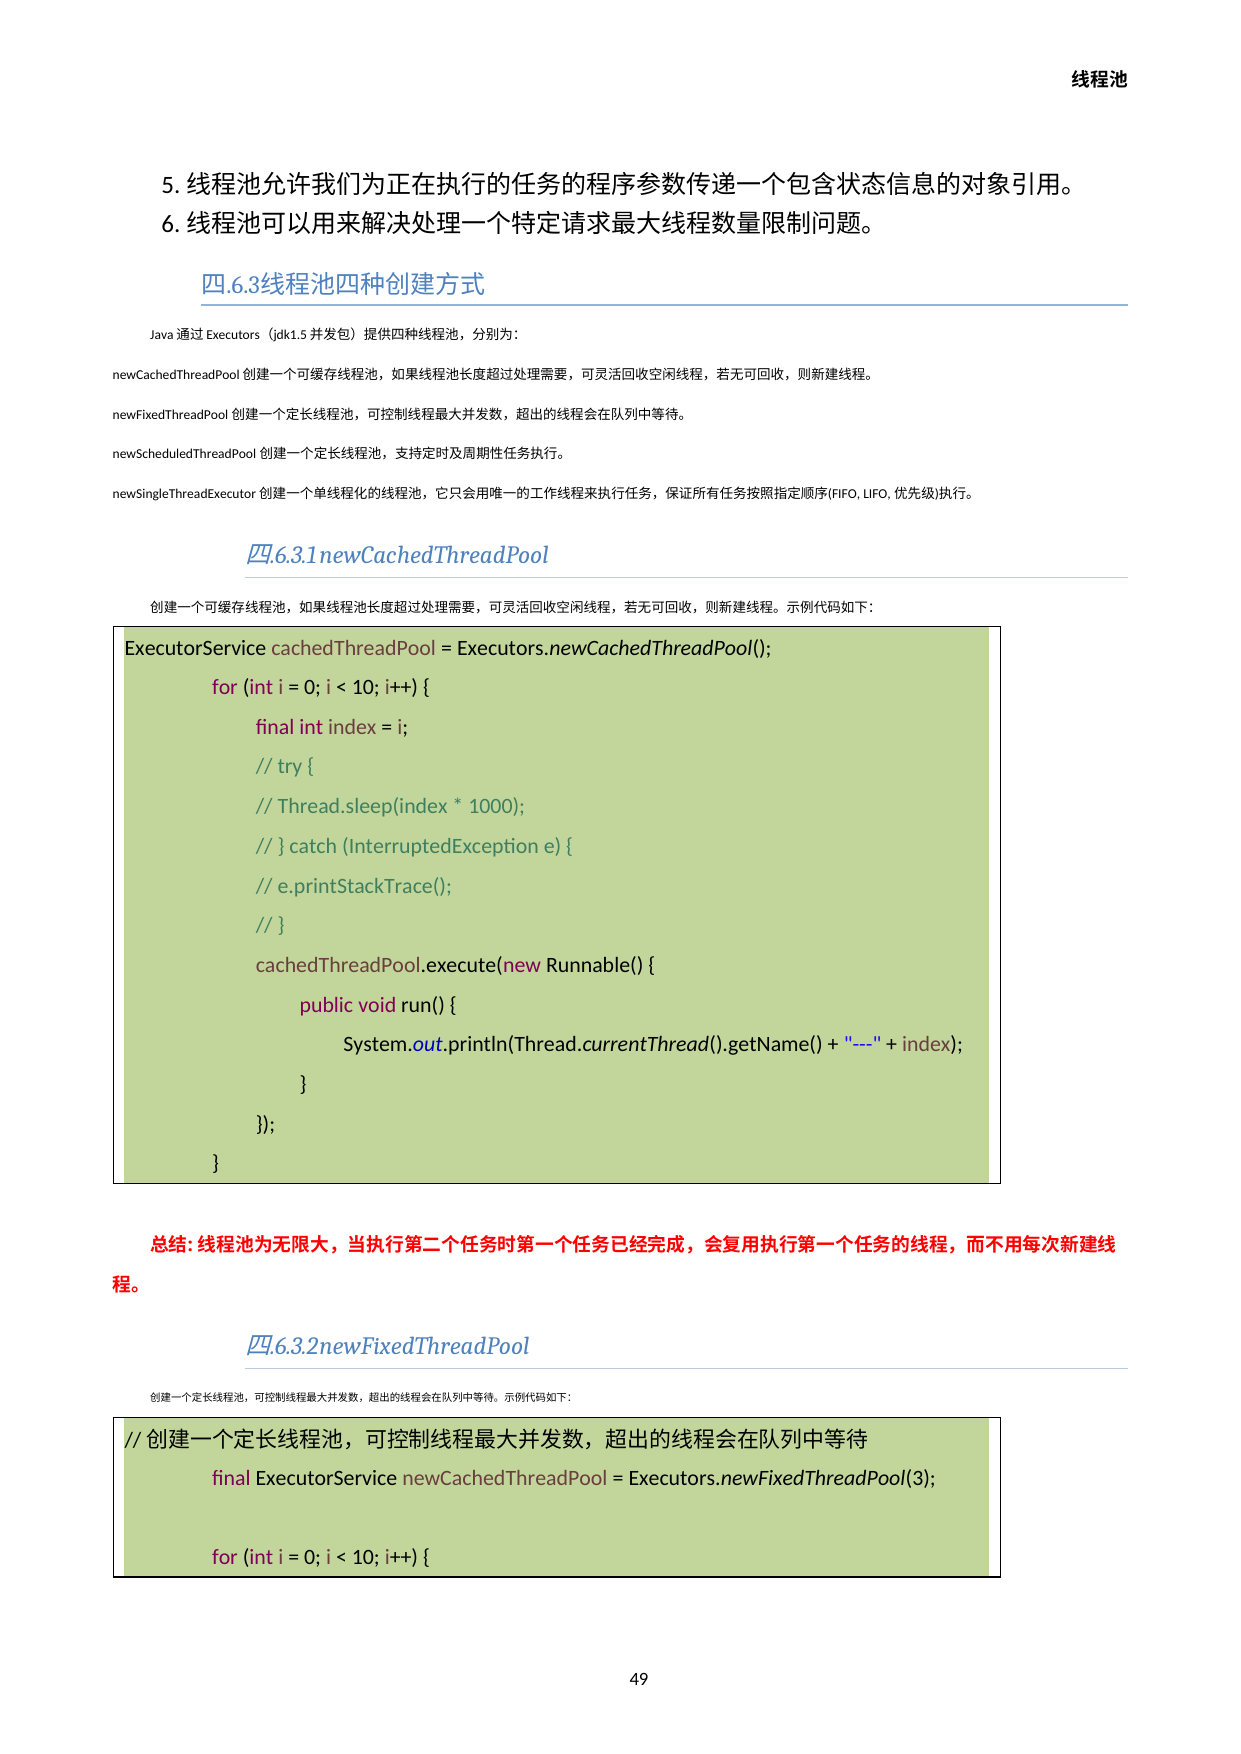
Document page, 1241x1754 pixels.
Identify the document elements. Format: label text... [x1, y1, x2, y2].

text 创建一个定长线程池，可控制线程最大并发数，超出的线程会在队列中等待。示例代码如下： [112, 1377, 1128, 1417]
subtitle newCachedThreadPool [245, 533, 1128, 577]
text Java通过Executors（jdk1.5并发包）提供四种线程池，分别为： newCachedThreadPool创建一个可缓存线程池，如果线程池长度超过处理需要，可灵活回收空闲线程，若无可回收，则新建线程。 newFixedThreadPool 创建一个定长线程池，可控制线程最大并发数，超出的线程会在队列中等待。 newScheduledThreadPool 创建一个定长线程池，支持定时及周期性任务执行。 newSingleThreadExecutor 创建一个单线程化的线程池，它只会用唯一的工作线程来执行任务，保证所有任务按照指定顺序(FIFO, LIFO, 优先级)执行。 [112, 314, 1128, 512]
text 6. 线程池可以用来解决处理一个特定请求最大线程数量限制问题。 [112, 202, 1128, 242]
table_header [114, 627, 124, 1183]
text 总结: 线程池为无限大，当执行第二个任务时第一个任务已经完成，会复用执行第一个任务的线程，而不用每次新建线程。 [112, 1223, 1128, 1303]
text 5. 线程池允许我们为正在执行的任务的程序参数传递一个包含状态信息的对象引用。 [112, 163, 1128, 202]
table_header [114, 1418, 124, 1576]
subtitle 线程池四种创建方式 [201, 263, 1128, 304]
text 创建一个可缓存线程池，如果线程池长度超过处理需要，可灵活回收空闲线程，若无可回收，则新建线程。示例代码如下： [112, 586, 1128, 626]
subtitle newFixedThreadPool [245, 1324, 1128, 1368]
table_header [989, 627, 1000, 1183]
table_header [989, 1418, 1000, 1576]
